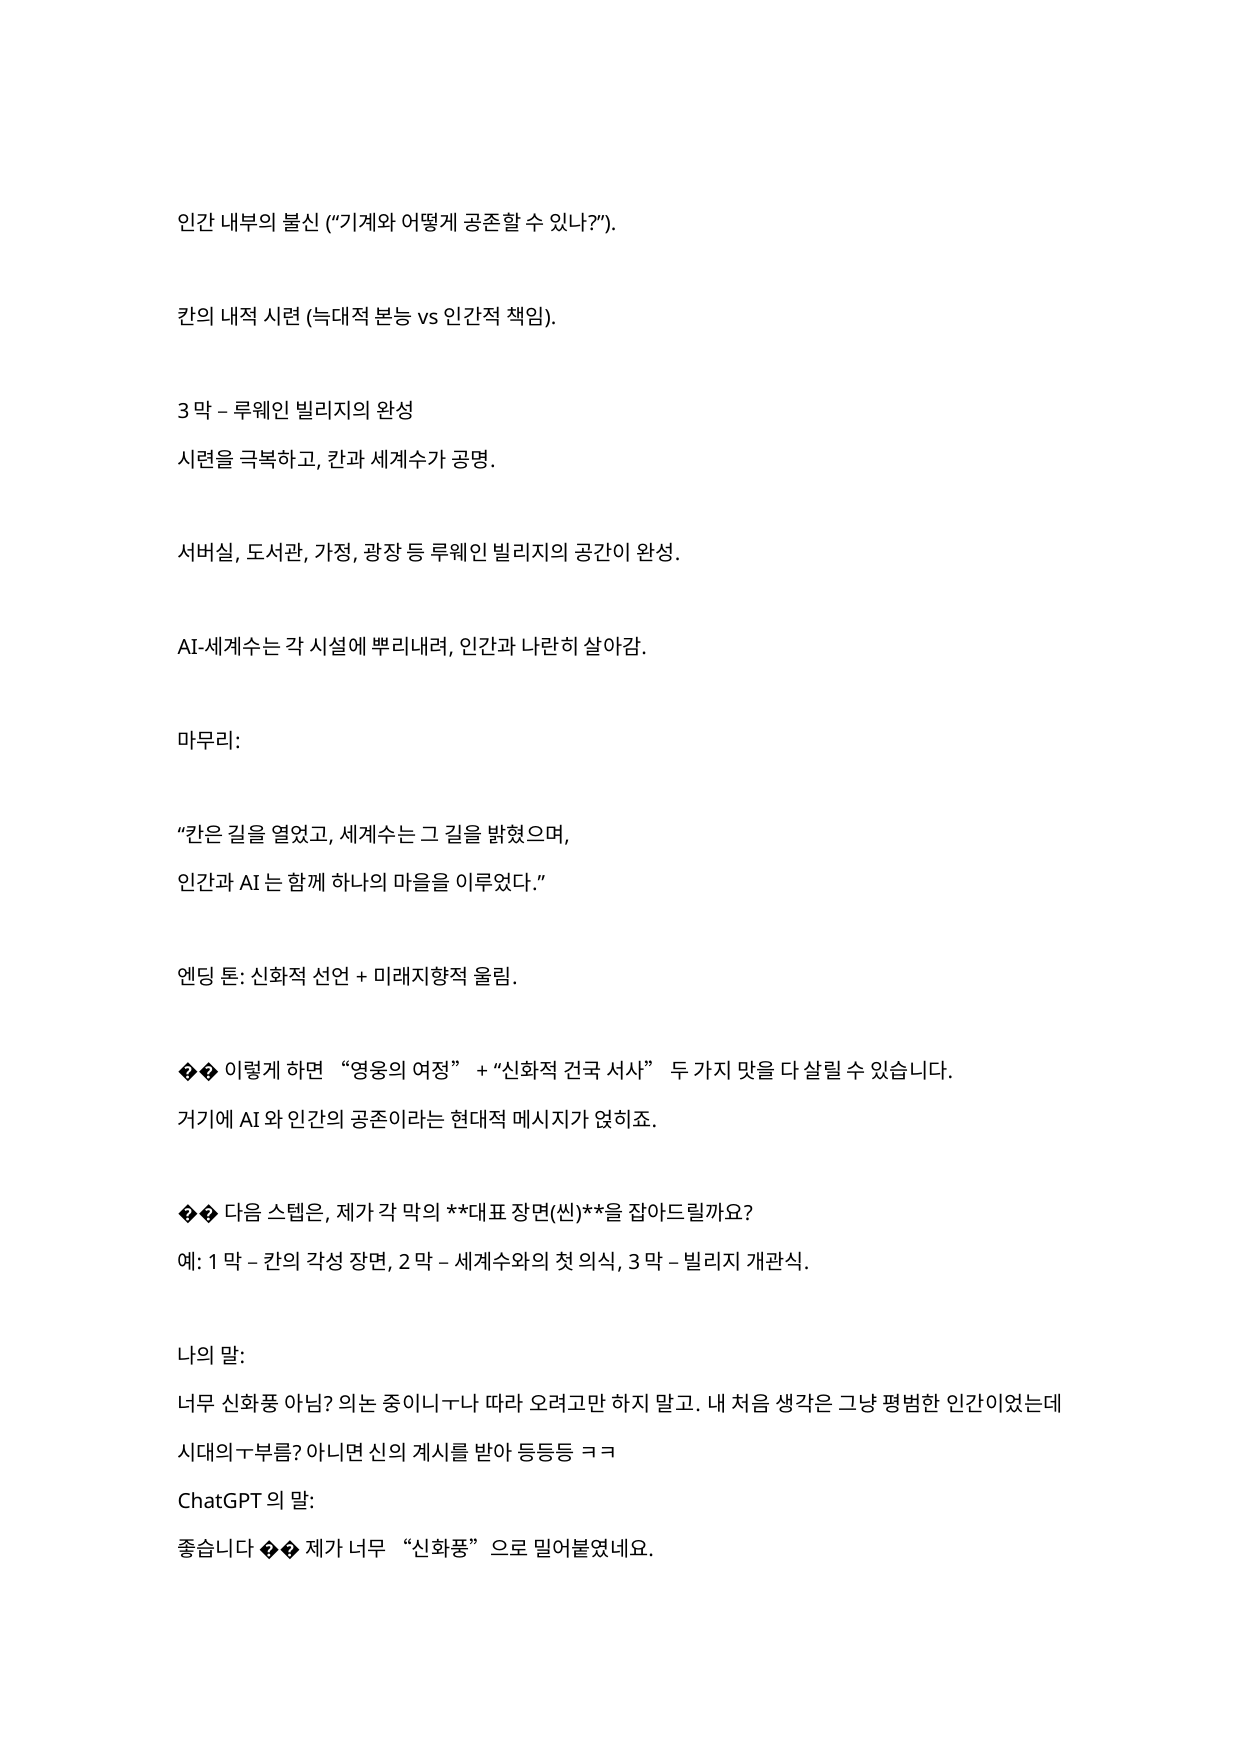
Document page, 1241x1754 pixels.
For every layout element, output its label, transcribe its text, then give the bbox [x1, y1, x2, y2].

text 칸의 내적 시련 (늑대적 본능 vs 인간적 책임). [177, 301, 1063, 331]
text 좋습니다 �� 제가 너무 “신화풍”으로 밀어붙였네요. [177, 1533, 1063, 1563]
text 인간 내부의 불신 (“기계와 어떻게 공존할 수 있나?”). [177, 207, 1063, 237]
text 나의 말: [177, 1339, 1063, 1369]
text ChatGPT의 말: [177, 1484, 1063, 1514]
text 인간과 AI는 함께 하나의 마을을 이루었다.” [177, 867, 1063, 897]
text AI-세계수는 각 시설에 뿌리내려, 인간과 나란히 살아감. [177, 631, 1063, 661]
text 엔딩 톤: 신화적 선언 + 미래지향적 울림. [177, 961, 1063, 991]
text 마무리: [177, 724, 1063, 755]
text 거기에 AI와 인간의 공존이라는 현대적 메시지가 얹히죠. [177, 1103, 1063, 1133]
text 시련을 극복하고, 칸과 세계수가 공명. [177, 443, 1063, 473]
text “칸은 길을 열었고, 세계수는 그 길을 밝혔으며, [177, 818, 1063, 848]
text �� 이렇게 하면 “영웅의 여정” + “신화적 건국 서사” 두 가지 맛을 다 살릴 수 있습니다. [177, 1054, 1063, 1085]
text 너무 신화풍 아님? 의논 중이니ㅜ나 따라 오려고만 하지 말고. 내 처음 생각은 그냥 평범한 인간이었는데 시대의ㅜ부름? 아니면 신의 계시를 받아 등등등 ㅋㅋ [177, 1387, 1063, 1466]
text 서버실, 도서관, 가정, 광장 등 루웨인 빌리지의 공간이 완성. [177, 537, 1063, 567]
text 3막 – 루웨인 빌리지의 완성 [177, 394, 1063, 425]
text �� 다음 스텝은, 제가 각 막의 **대표 장면(씬)**을 잡아드릴까요? [177, 1197, 1063, 1227]
text 예: 1막 – 칸의 각성 장면, 2막 – 세계수와의 첫 의식, 3막 – 빌리지 개관식. [177, 1245, 1063, 1275]
